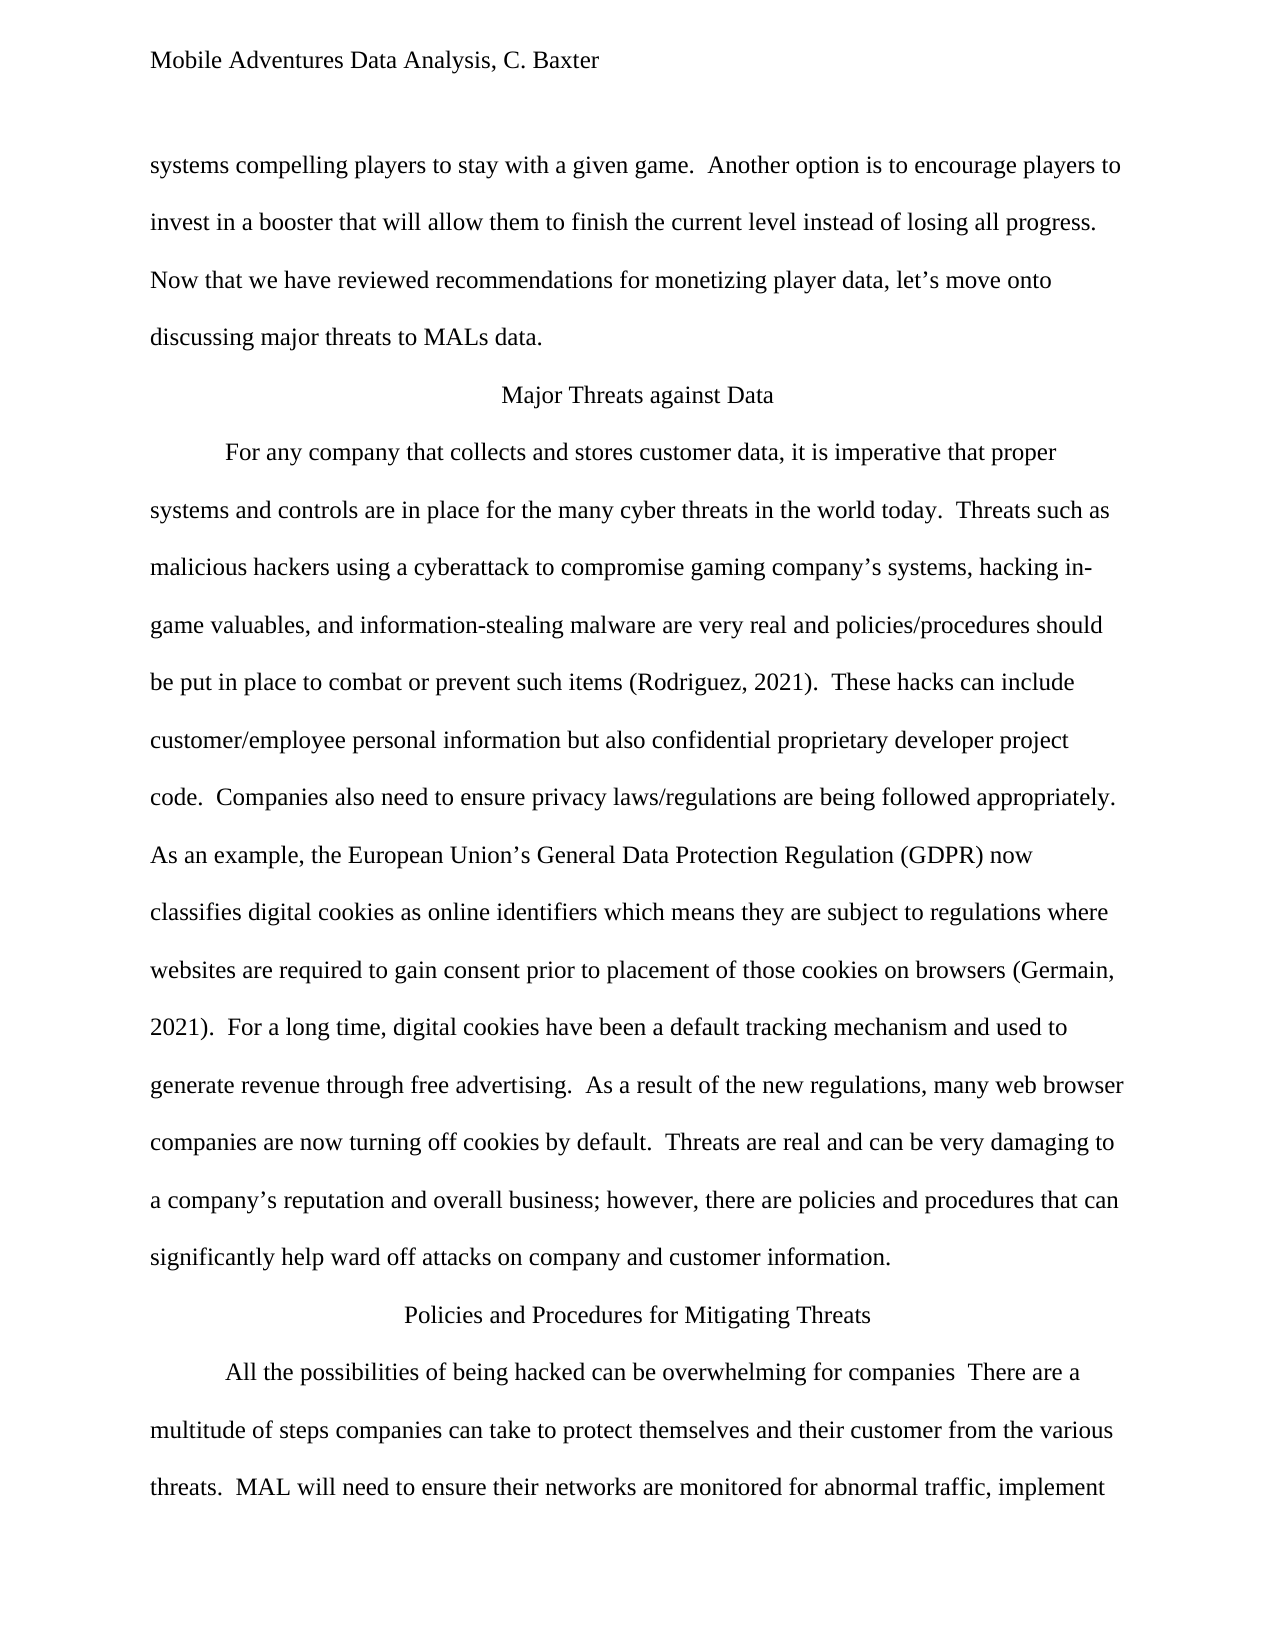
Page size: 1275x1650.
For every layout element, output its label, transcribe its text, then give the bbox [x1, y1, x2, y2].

text For any company that collects and stores customer data, it is imperative that proper systems and controls are in place for the many cyber threats in the world today. Threats such as malicious hackers using a cyberattack to compromise gaming company’s systems, hacking in-game valuables, and information-stealing malware are very real and policies/procedures should be put in place to combat or prevent such items . These hacks can include customer/employee personal information but also confidential proprietary developer project code. Companies also need to ensure privacy laws/regulations are being followed appropriately. As an example, the European Union’s General Data Protection Regulation (GDPR) now classifies digital cookies as online identifiers which means they are subject to regulations where websites are required to gain consent prior to placement of those cookies on browsers . For a long time, digital cookies have been a default tracking mechanism and used to generate revenue through free advertising. As a result of the new regulations, many web browser companies are now turning off cookies by default. Threats are real and can be very damaging to a company’s reputation and overall business; however, there are policies and procedures that can significantly help ward off attacks on company and customer information. [150, 437, 1125, 1271]
subtitle Policies and Procedures for Mitigating Threats [150, 1300, 1125, 1329]
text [150, 150, 1125, 351]
subtitle Major Threats against Data [150, 380, 1125, 409]
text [150, 1357, 1125, 1501]
